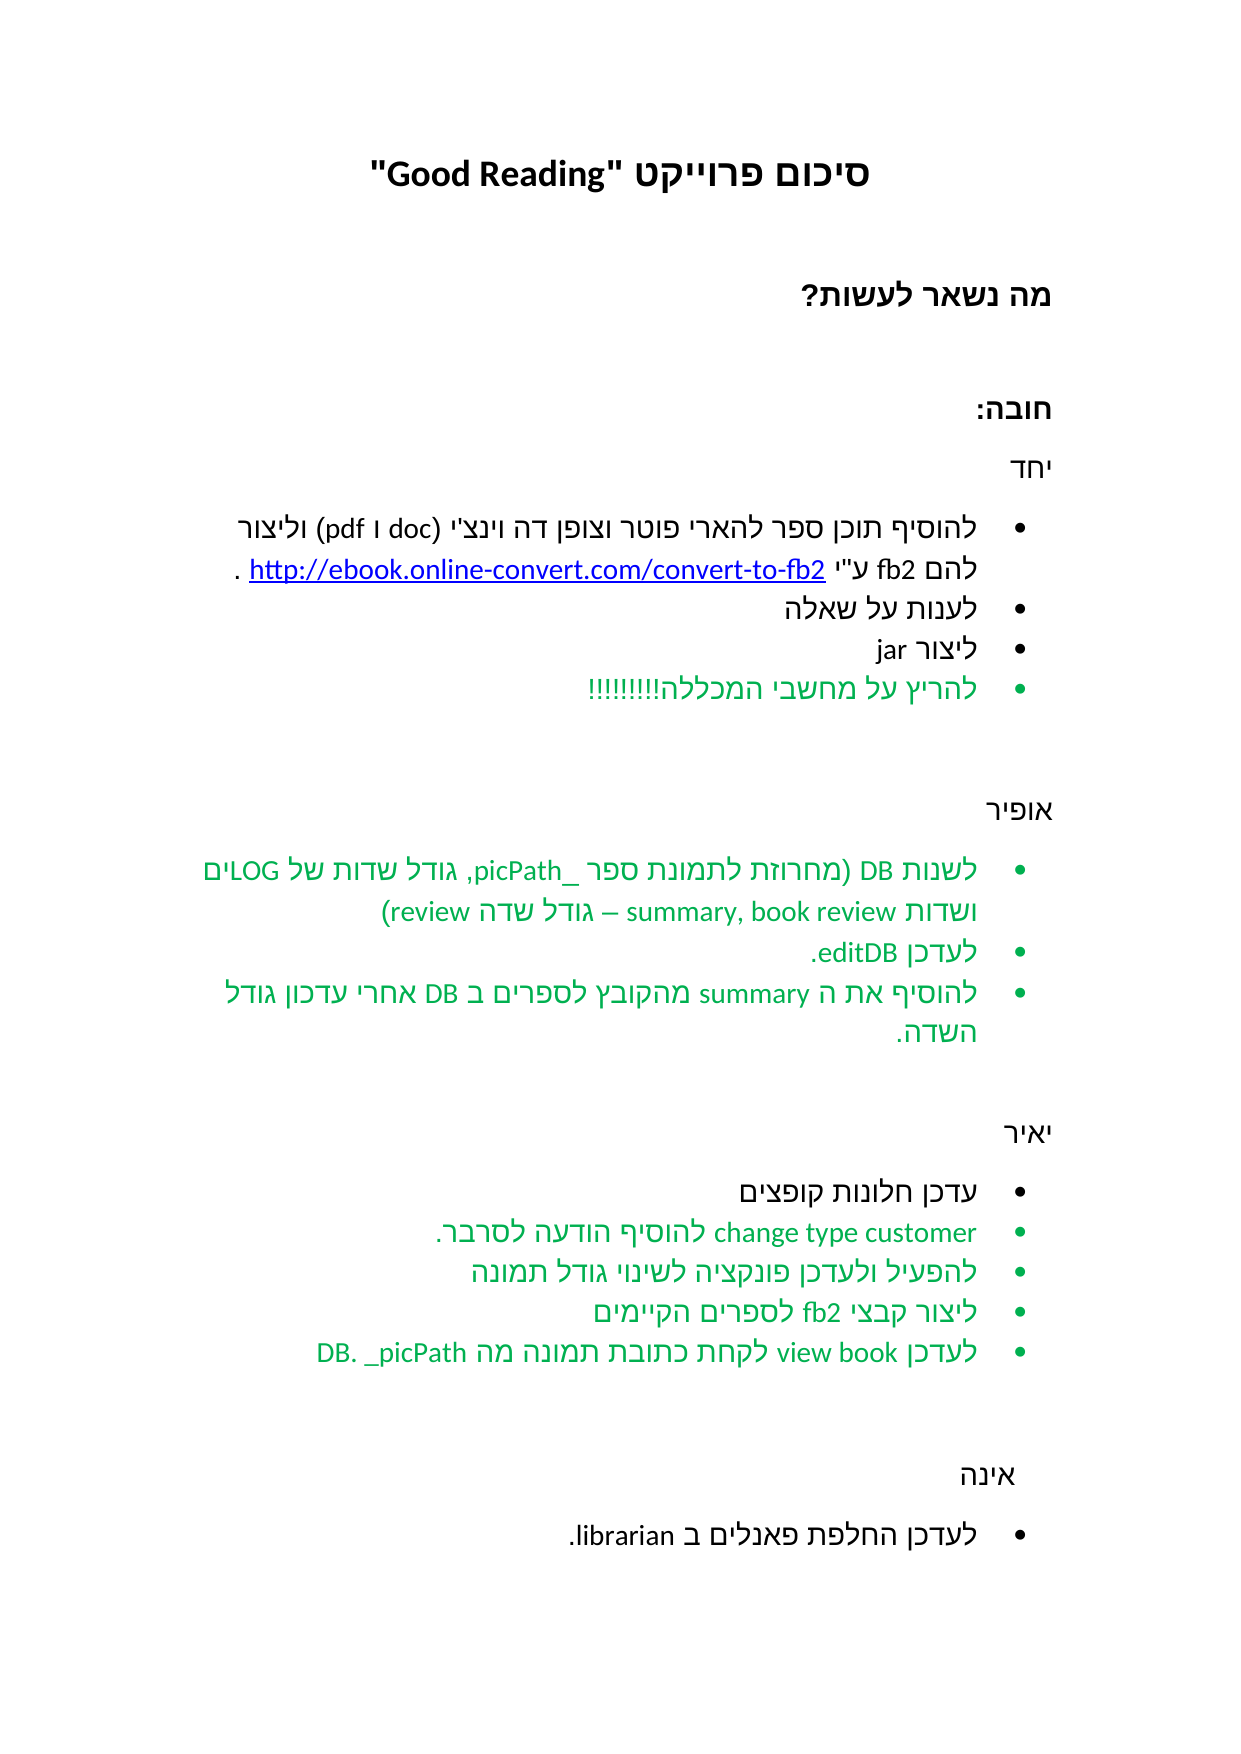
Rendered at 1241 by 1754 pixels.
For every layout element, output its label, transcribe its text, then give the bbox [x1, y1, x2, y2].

text אינה [187, 1458, 1015, 1492]
list להוסיף את ה summary מהקובץ לספרים ב DB אחרי עדכון גודל השדה. [187, 975, 1015, 1049]
list ליצור jar [187, 631, 1015, 666]
list לענות על שאלה [187, 592, 1015, 626]
text אופיר [187, 793, 1053, 827]
text יחד [187, 451, 1053, 484]
list ליצור קבצי fb2 לספרים הקיימים [187, 1294, 1015, 1329]
list לעדכן החלפת פאנלים ב librarian. [187, 1517, 1015, 1553]
text מה נשאר לעשות? [187, 277, 1053, 312]
text סיכום פרוייקט "Good Reading" [187, 150, 1053, 196]
list להפעיל ולעדכן פונקציה לשינוי גודל תמונה [187, 1255, 1015, 1289]
list להוסיף תוכן ספר להארי פוטר וצופן דה וינצ'י (doc ו pdf) וליצור להם fb2 ע"י http://ebook.online-convert.com/convert-to-fb2 . [187, 510, 1015, 587]
list לשנות DB (מחרוזת לתמונת ספר _picPath, גודל שדות של LOGים ושדות summary, book review – גודל שדה review) [187, 852, 1015, 929]
text יאיר [187, 1116, 1053, 1149]
list לעדכן view book לקחת כתובת תמונה מה DB. _picPath [187, 1334, 1015, 1370]
list להריץ על מחשבי המכללה!!!!!!!!! [187, 672, 1015, 705]
text חובה: [187, 392, 1053, 425]
list change type customer להוסיף הודעה לסרבר. [187, 1214, 1015, 1249]
list לעדכן editDB. [187, 934, 1015, 969]
list עדכן חלונות קופצים [187, 1175, 1015, 1209]
